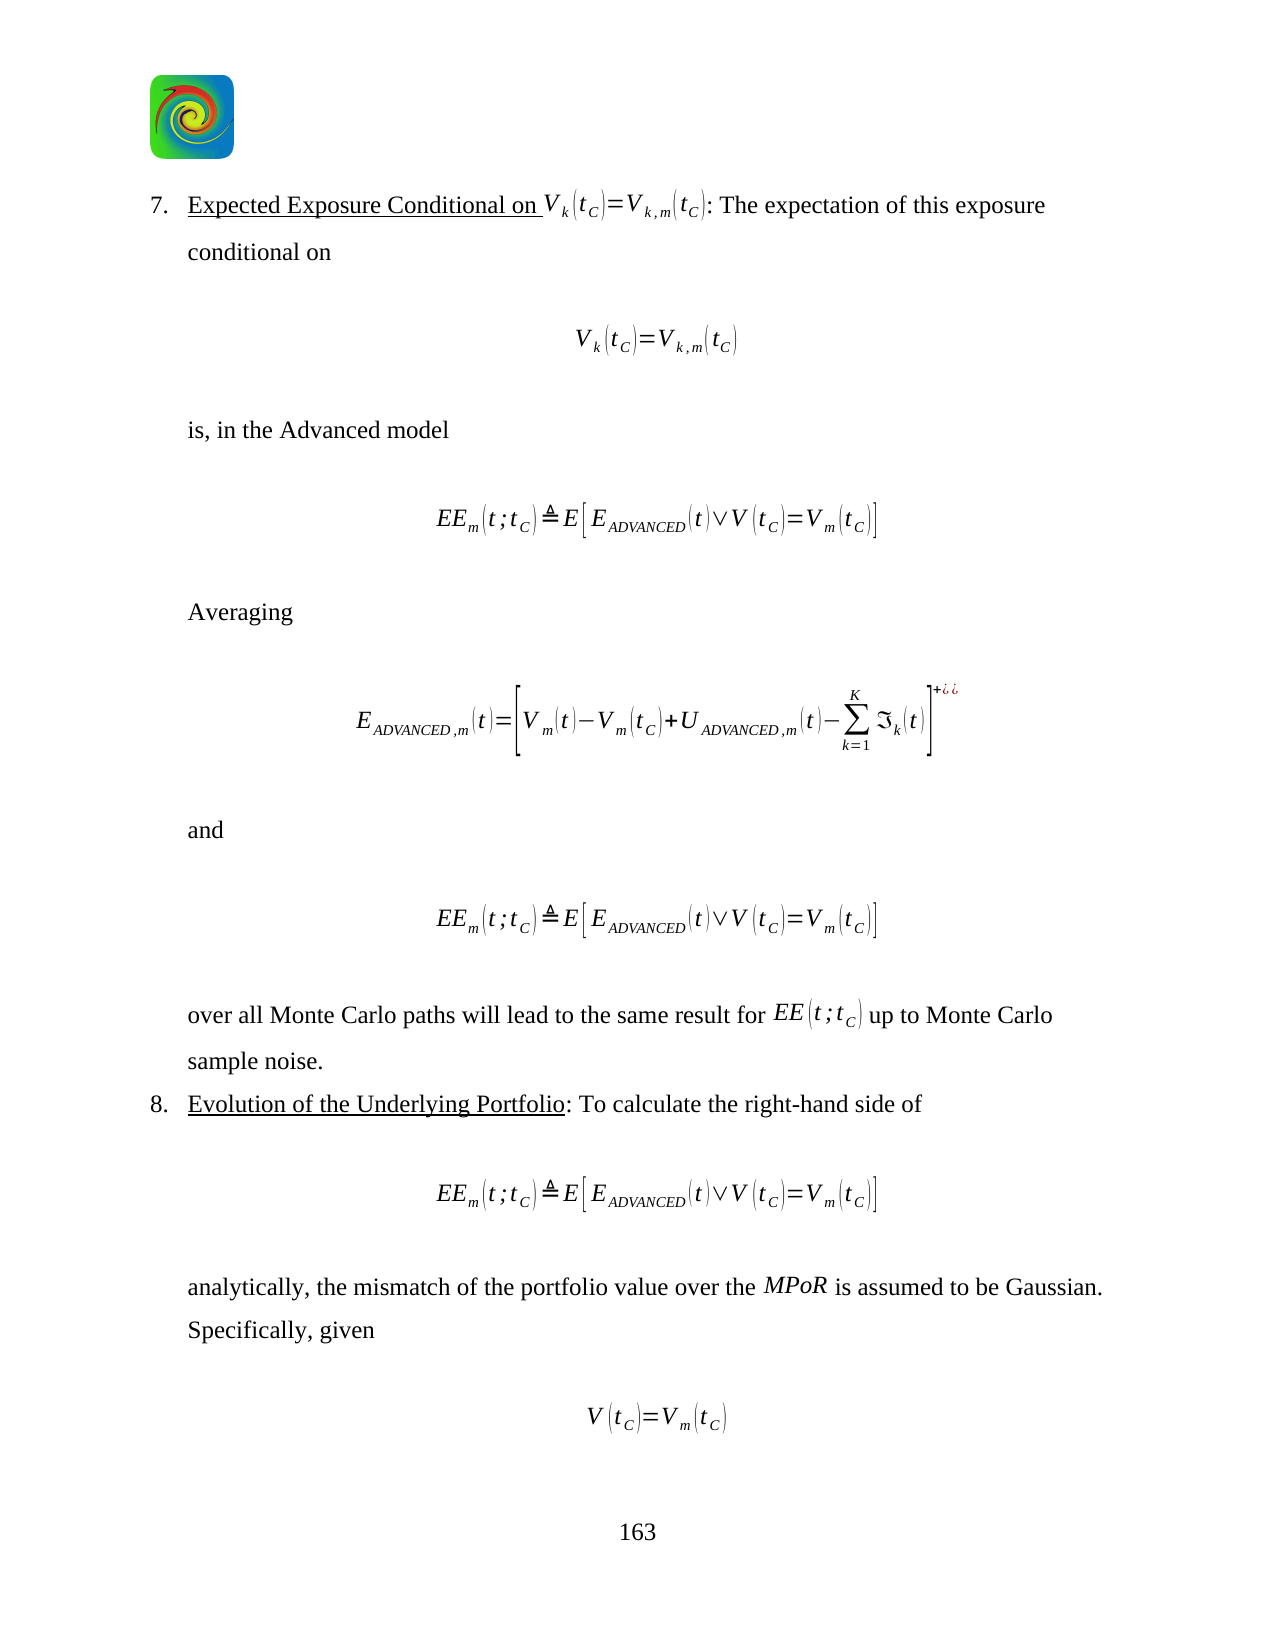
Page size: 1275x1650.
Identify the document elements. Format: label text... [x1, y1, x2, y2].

list is, in the Advanced model [187, 415, 1125, 444]
picture [188, 75, 234, 159]
list Evolution of the Underlying Portfolio: To calculate the right-hand side of [150, 1089, 1125, 1118]
picture [150, 75, 223, 159]
list and [187, 815, 1125, 844]
list over all Monte Carlo paths will lead to the same result for up to Monte Carlo sample noise. [187, 997, 1125, 1075]
list Expected Exposure Conditional on : The expectation of this exposure conditional on [150, 188, 1125, 266]
list analytically, the mismatch of the portfolio value over the is assumed to be Gaussian. Specifically, given [187, 1272, 1125, 1343]
list Averaging [187, 597, 1125, 626]
